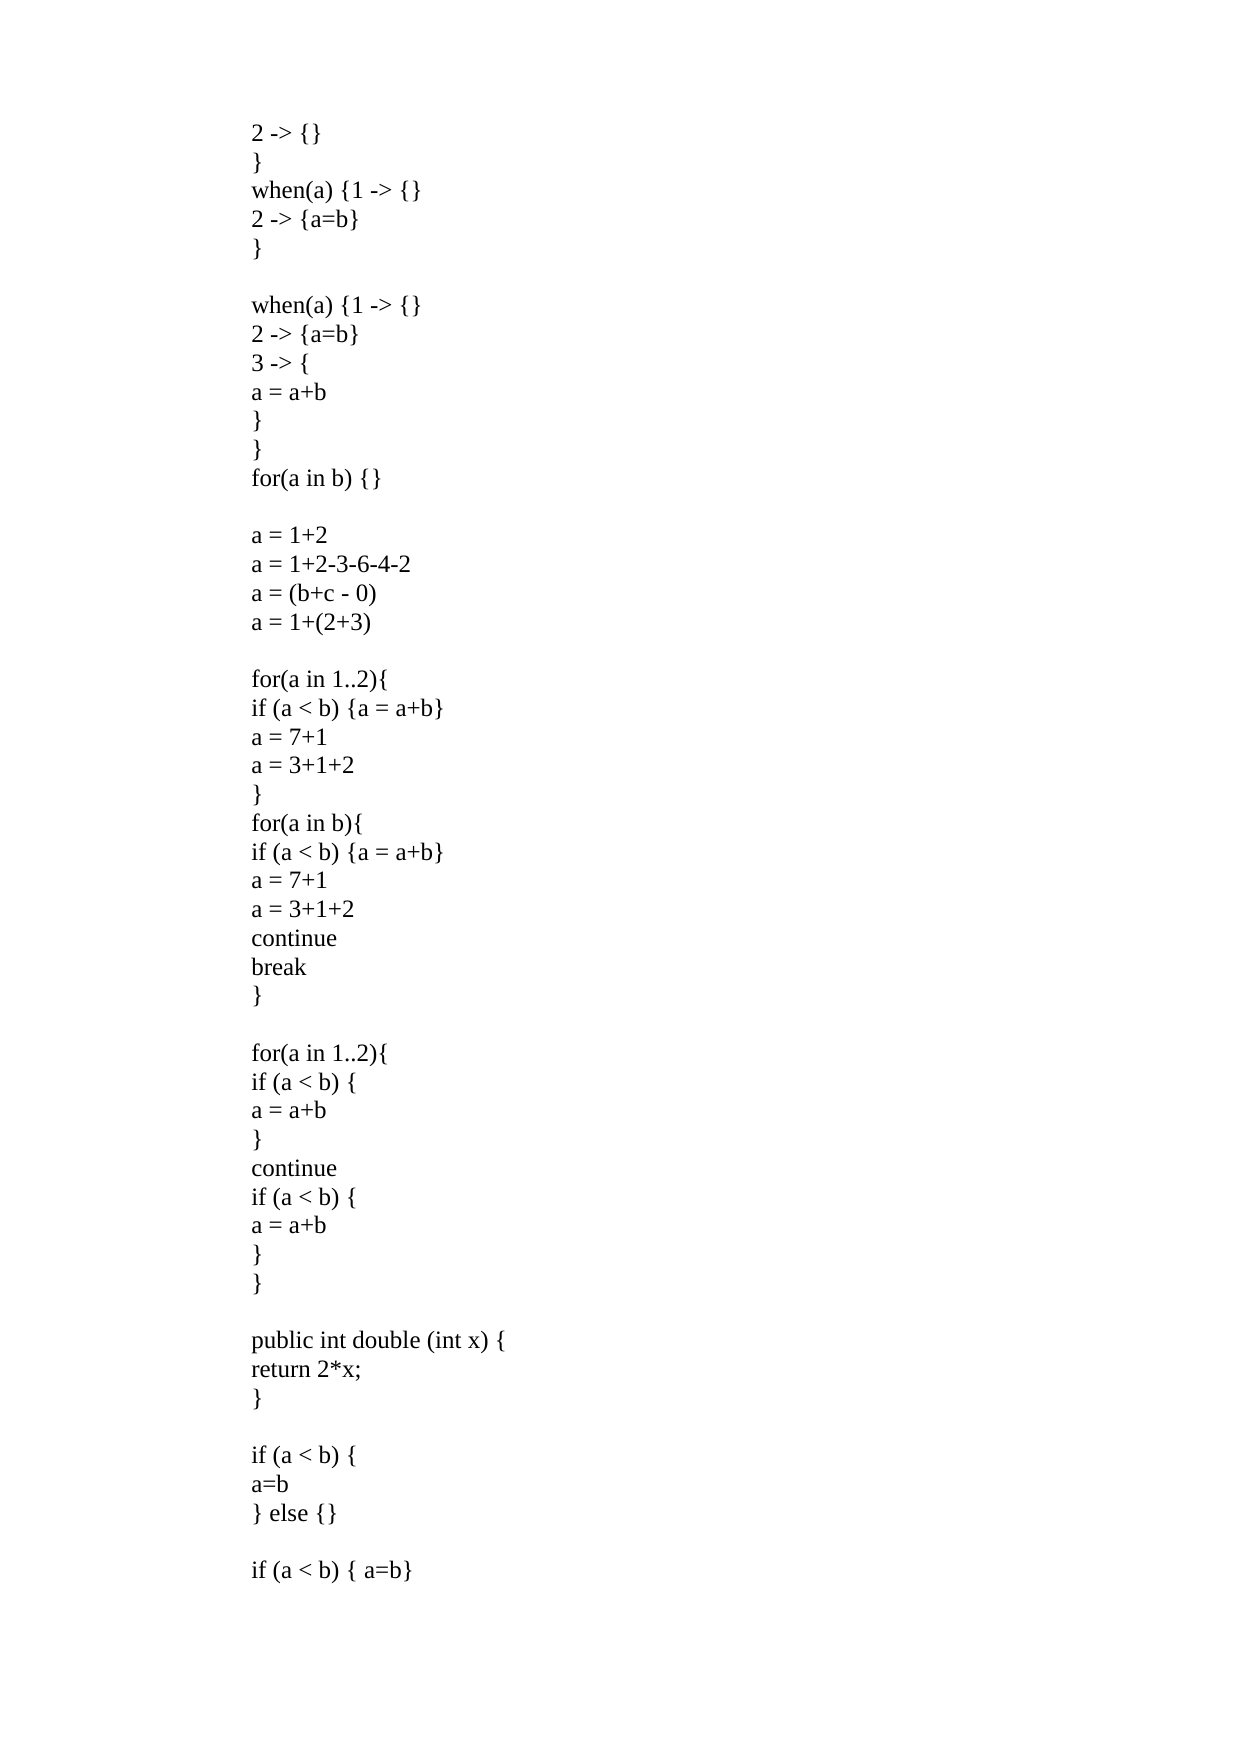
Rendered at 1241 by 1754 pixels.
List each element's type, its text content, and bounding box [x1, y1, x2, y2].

text when(a) {1 -> {} [177, 176, 1152, 204]
text 3 -> { [177, 348, 1152, 377]
text 2 -> {a=b} [177, 204, 1152, 233]
text if (a < b) { [177, 1441, 1152, 1469]
text } [177, 1124, 1152, 1153]
text if (a < b) { a=b} [177, 1556, 1152, 1584]
text continue [177, 1153, 1152, 1182]
text } [177, 981, 1152, 1009]
text } [177, 779, 1152, 808]
text a = a+b [177, 1211, 1152, 1239]
text a = a+b [177, 1096, 1152, 1124]
text for(a in b) {} [177, 463, 1152, 492]
text a=b [177, 1469, 1152, 1498]
text } [177, 434, 1152, 463]
text } [177, 406, 1152, 434]
text a = 7+1 [177, 722, 1152, 751]
text if (a < b) { [177, 1182, 1152, 1211]
text a = 1+(2+3) [177, 607, 1152, 636]
text 2 -> {a=b} [177, 319, 1152, 348]
text public int double (int x) { [177, 1326, 1152, 1354]
text } [177, 1268, 1152, 1297]
text if (a < b) { [177, 1067, 1152, 1096]
text for(a in 1..2){ [177, 1038, 1152, 1067]
text if (a < b) {a = a+b} [177, 837, 1152, 866]
text a = 1+2 [177, 521, 1152, 549]
text for(a in 1..2){ [177, 664, 1152, 693]
text continue [177, 923, 1152, 952]
text a = 3+1+2 [177, 894, 1152, 923]
text break [177, 952, 1152, 981]
text } [177, 1383, 1152, 1412]
text a = 3+1+2 [177, 751, 1152, 779]
text } [177, 1239, 1152, 1268]
text } [177, 147, 1152, 176]
text for(a in b){ [177, 808, 1152, 837]
text when(a) {1 -> {} [177, 291, 1152, 319]
text a = a+b [177, 377, 1152, 406]
text a = 7+1 [177, 866, 1152, 894]
text a = 1+2-3-6-4-2 [177, 549, 1152, 578]
text return 2*x; [177, 1354, 1152, 1383]
text if (a < b) {a = a+b} [177, 693, 1152, 722]
text a = (b+c - 0) [177, 578, 1152, 607]
text } [177, 233, 1152, 262]
text } else {} [177, 1498, 1152, 1527]
text 2 -> {} [177, 118, 1152, 147]
